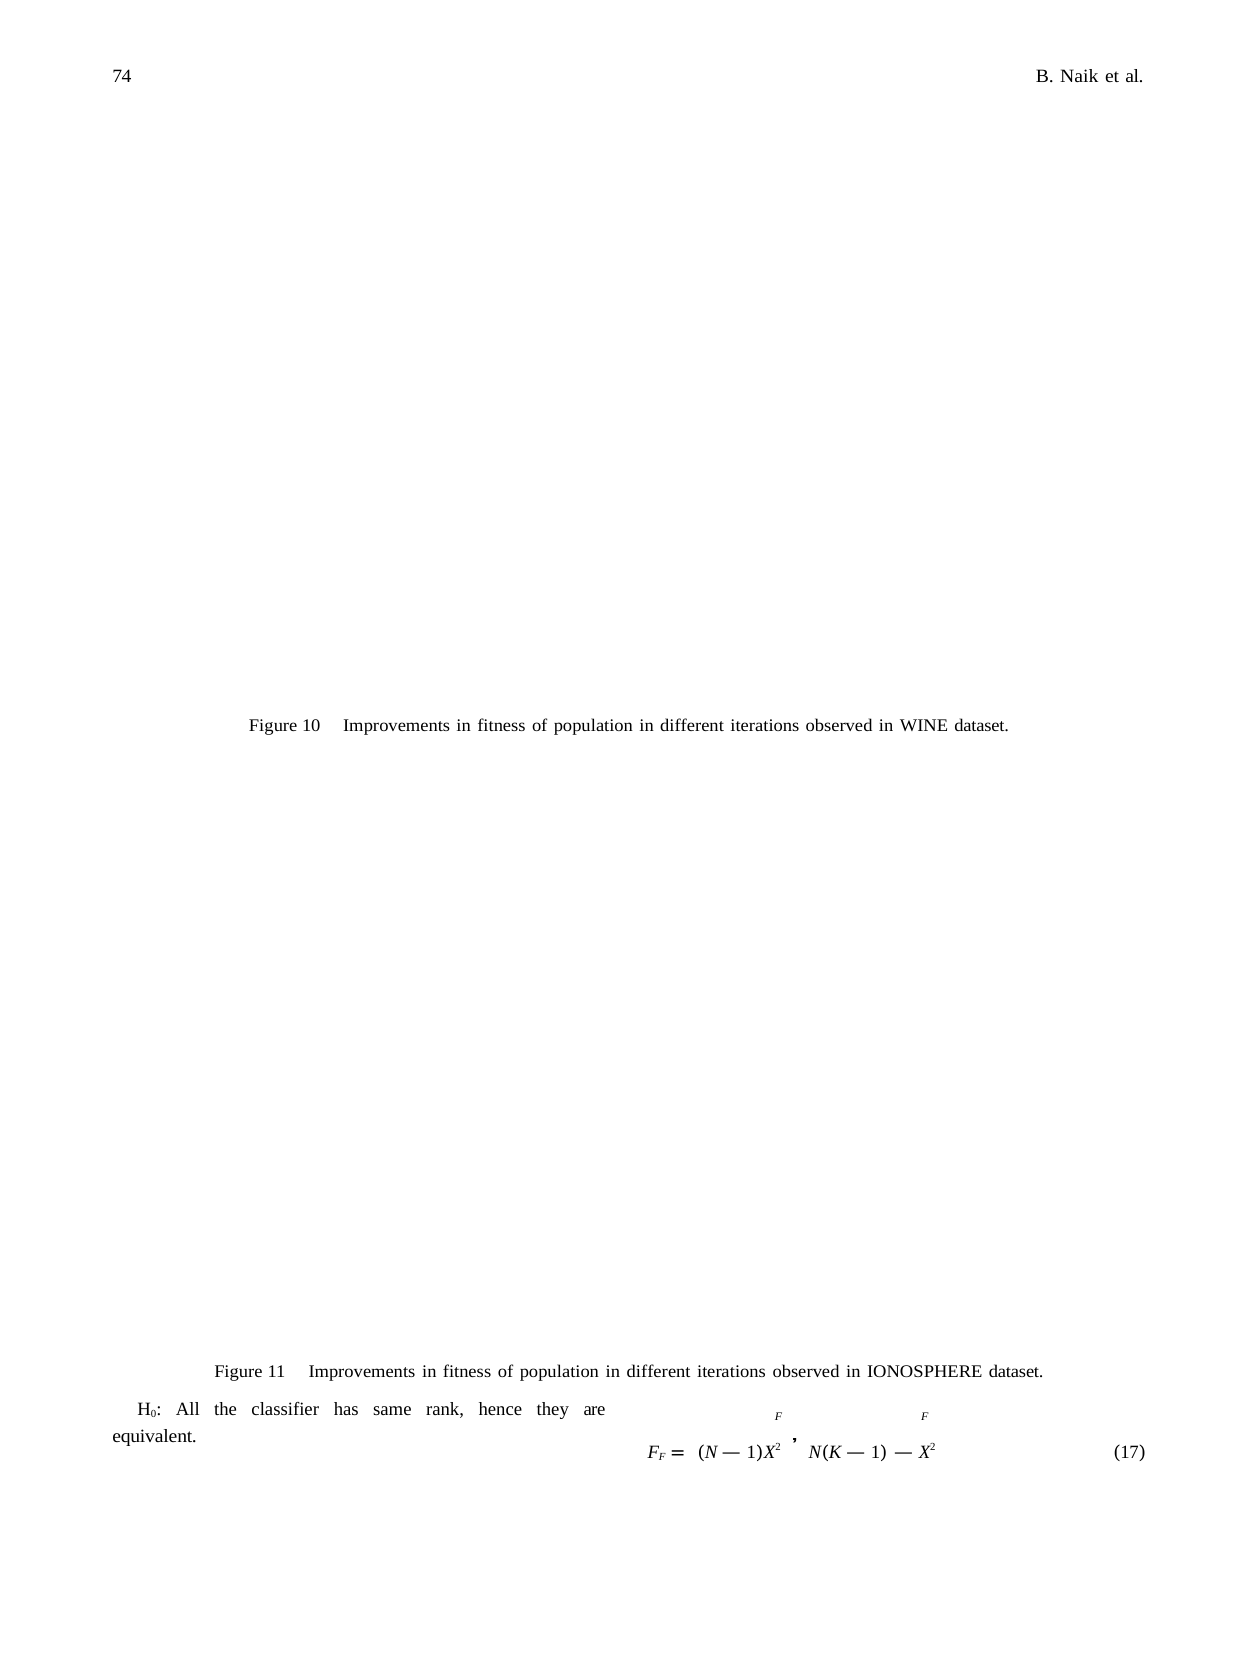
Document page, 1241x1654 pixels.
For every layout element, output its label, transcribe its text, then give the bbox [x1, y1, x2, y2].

text FF = (N — 1)X2 , N(K — 1) — X2 (17) [647, 1398, 1159, 1473]
text Figure 10 Improvements in fitness of population in different iterations observed in WINE dataset. [99, 714, 1159, 735]
text 74 B. Naik et al. [112, 65, 1159, 87]
text H0: All the classifier has same rank, hence they are [137, 1398, 610, 1419]
text Figure 11 Improvements in fitness of population in different iterations observed in IONOSPHERE dataset. [99, 1361, 1159, 1381]
